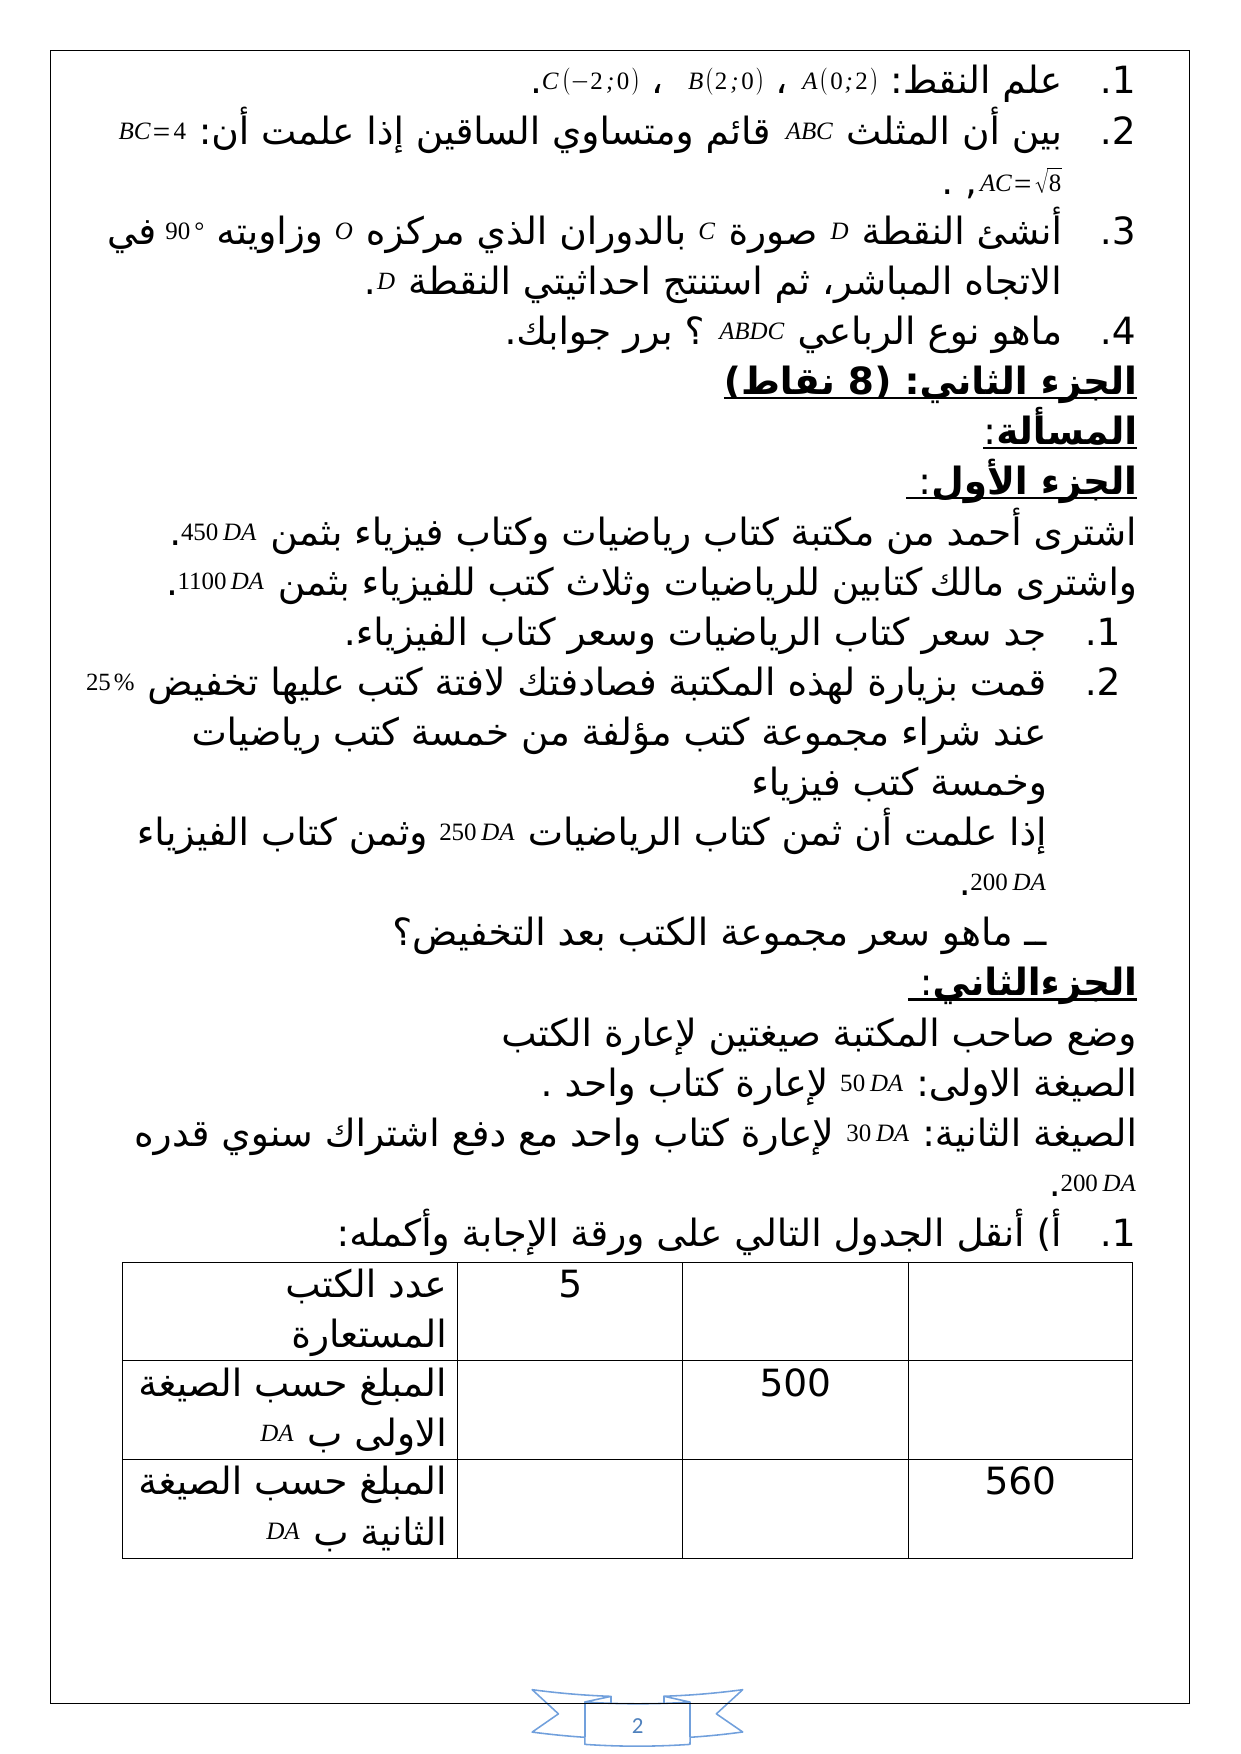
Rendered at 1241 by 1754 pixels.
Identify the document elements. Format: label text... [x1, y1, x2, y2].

table_cell 500 [683, 1361, 908, 1459]
list بين أن المثلث قائم ومتساوي الساقين إذا علمت أن: , . [74, 109, 1099, 203]
text اشترى أحمد من مكتبة كتاب رياضيات وكتاب فيزياء بثمن . [74, 510, 1137, 554]
list أنشئ النقطة صورة بالدوران الذي مركزه وزاويته في الاتجاه المباشر، ثم استنتج احداثيتي النقطة . [74, 209, 1099, 303]
text المسألة: [74, 410, 1137, 453]
list جد سعر كتاب الرياضيات وسعر كتاب الفيزياء. [74, 610, 1084, 654]
text وضع صاحب المكتبة صيغتين لإعارة الكتب [74, 1011, 1137, 1055]
table_cell [458, 1361, 682, 1459]
table_cell [458, 1460, 682, 1558]
table_cell 560 [909, 1460, 1132, 1558]
text الصيغة الثانية: لإعارة كتاب واحد مع دفع اشتراك سنوي قدره . [74, 1111, 1137, 1205]
table_cell [909, 1361, 1132, 1459]
text واشترى مالك كتابين للرياضيات وثلاث كتب للفيزياء بثمن . [74, 560, 1137, 604]
text الجزءالثاني: [74, 961, 1137, 1005]
table_header [683, 1263, 908, 1360]
list ــ ماهو سعر مجموعة الكتب بعد التخفيض؟ [74, 911, 1047, 954]
text الجزء الأول: [74, 460, 1137, 504]
table_cell [683, 1460, 908, 1558]
list ماهو نوع الرباعي ؟ برر جوابك. [74, 310, 1099, 353]
list قمت بزيارة لهذه المكتبة فصادفتك لافتة كتب عليها تخفيض عند شراء مجموعة كتب مؤلفة من خمسة كتب رياضيات وخمسة كتب فيزياء [74, 660, 1084, 804]
table_header 5 [458, 1263, 682, 1360]
table_cell المبلغ حسب الصيغة الثانية ب [123, 1460, 457, 1558]
list أ) أنقل الجدول التالي على ورقة الإجابة وأكمله: [74, 1212, 1099, 1255]
table_header عدد الكتب المستعارة [123, 1263, 457, 1360]
text الصيغة الاولى: لإعارة كتاب واحد . [74, 1061, 1137, 1105]
list إذا علمت أن ثمن كتاب الرياضيات وثمن كتاب الفيزياء . [74, 811, 1047, 904]
list علم النقط: ، ، . [74, 59, 1099, 103]
table_cell المبلغ حسب الصيغة الاولى ب [123, 1361, 457, 1459]
text الجزء الثاني: (8 نقاط) [74, 360, 1137, 403]
table_header [909, 1263, 1132, 1360]
